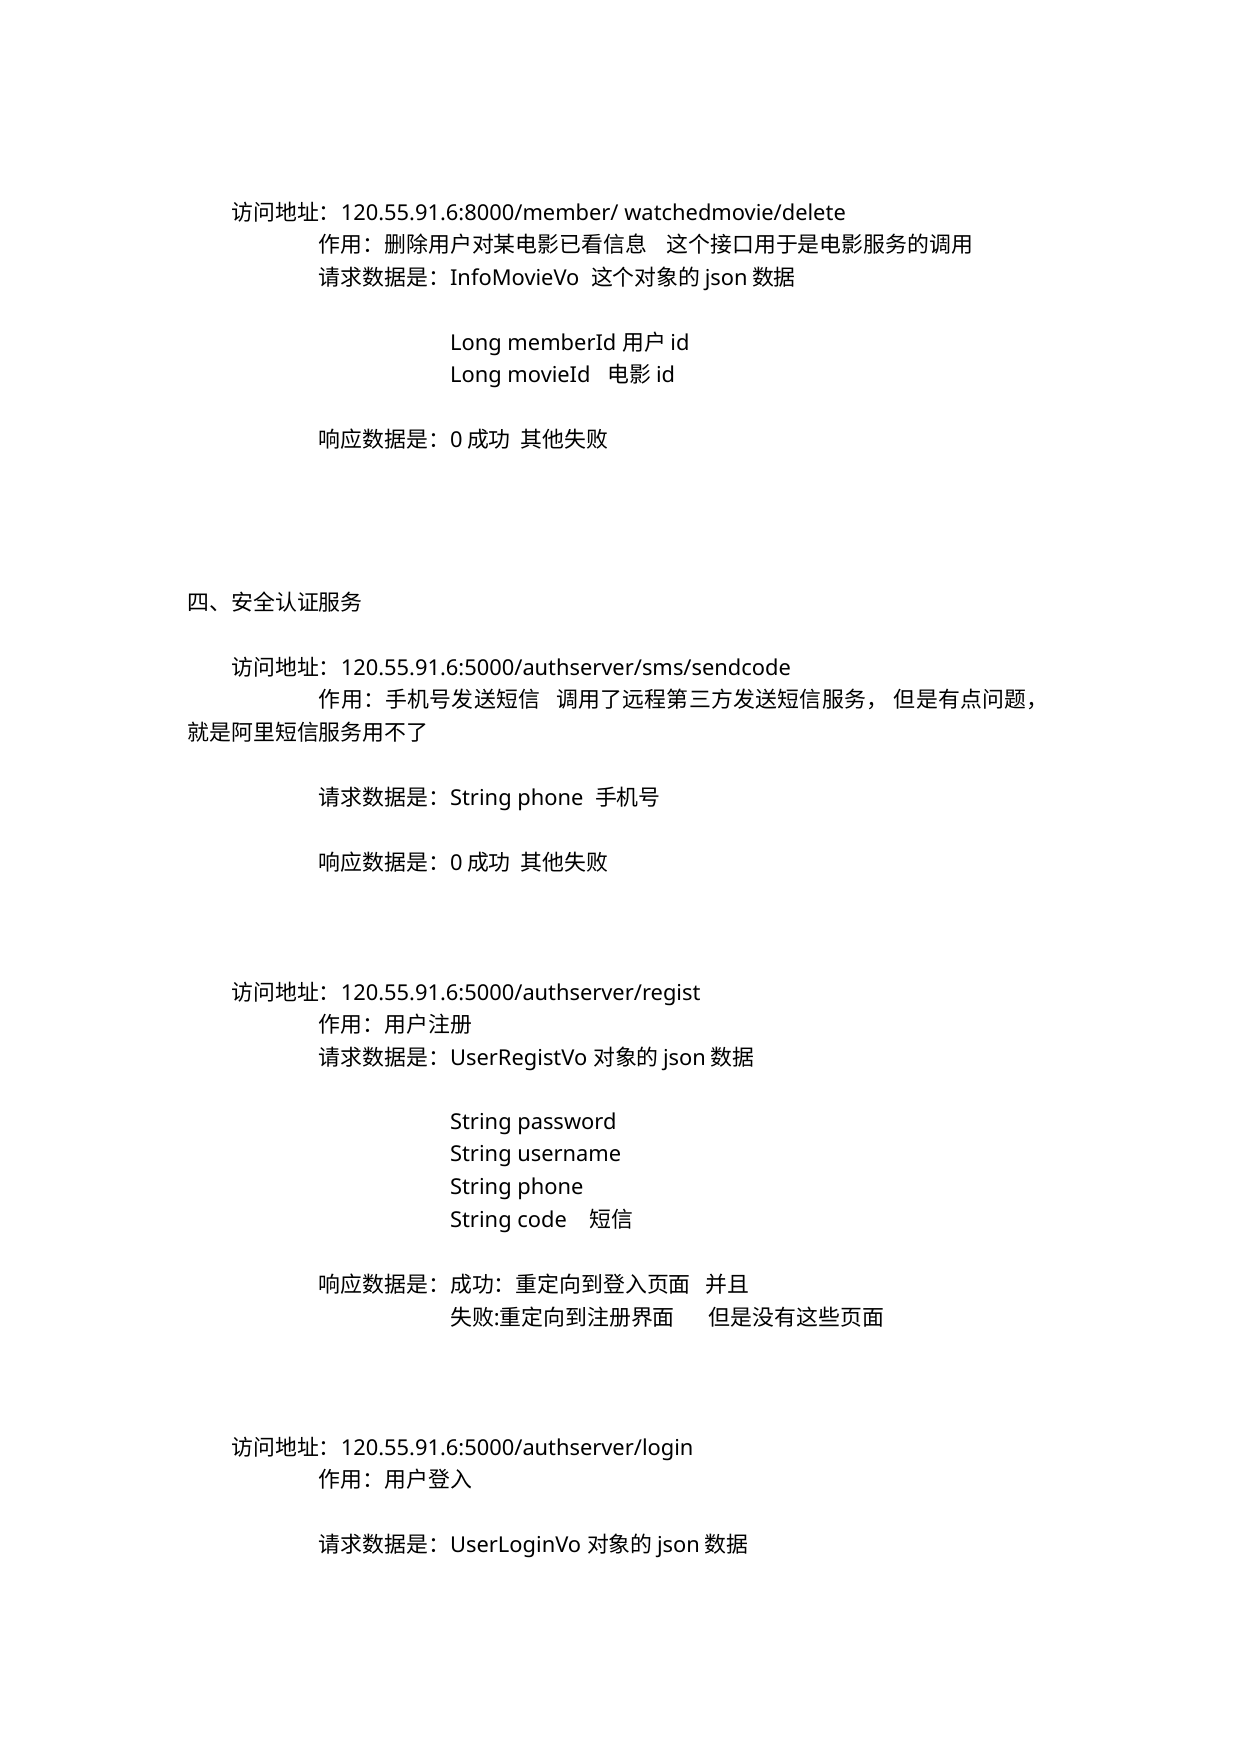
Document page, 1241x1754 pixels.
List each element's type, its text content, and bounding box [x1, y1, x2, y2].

text 请求数据是：UserLoginVo 对象的json数据 [187, 1527, 1053, 1559]
text 访问地址：120.55.91.6:5000/authserver/regist [187, 974, 1053, 1007]
text 失败:重定向到注册界面 但是没有这些页面 [187, 1299, 1053, 1332]
text 四、安全认证服务 [187, 584, 1053, 617]
text 作用：用户登入 [187, 1462, 1053, 1494]
text 作用：用户注册 [187, 1007, 1053, 1039]
text 请求数据是：InfoMovieVo 这个对象的json数据 [187, 259, 1053, 292]
text 响应数据是：成功：重定向到登入页面 并且 [187, 1267, 1053, 1299]
text 响应数据是：0成功 其他失败 [187, 844, 1053, 877]
text 作用：删除用户对某电影已看信息 这个接口用于是电影服务的调用 [187, 227, 1053, 259]
text Long memberId 用户id [406, 324, 1053, 357]
text 访问地址：120.55.91.6:5000/authserver/sms/sendcode [187, 649, 1053, 682]
text 访问地址：120.55.91.6:5000/authserver/login [187, 1429, 1053, 1462]
text 访问地址：120.55.91.6:8000/member/ watchedmovie/delete [187, 194, 1053, 227]
text String username [187, 1137, 1053, 1169]
text 作用：手机号发送短信 调用了远程第三方发送短信服务， 但是有点问题，就是阿里短信服务用不了 [187, 682, 1053, 747]
text String code 短信 [187, 1202, 1053, 1234]
text 响应数据是：0成功 其他失败 [187, 422, 1053, 454]
text 请求数据是：UserRegistVo 对象的json数据 [187, 1039, 1053, 1072]
text String password [187, 1104, 1053, 1137]
text String phone [187, 1169, 1053, 1202]
text 请求数据是：String phone 手机号 [187, 779, 1053, 812]
text Long movieId 电影id [187, 357, 1053, 389]
